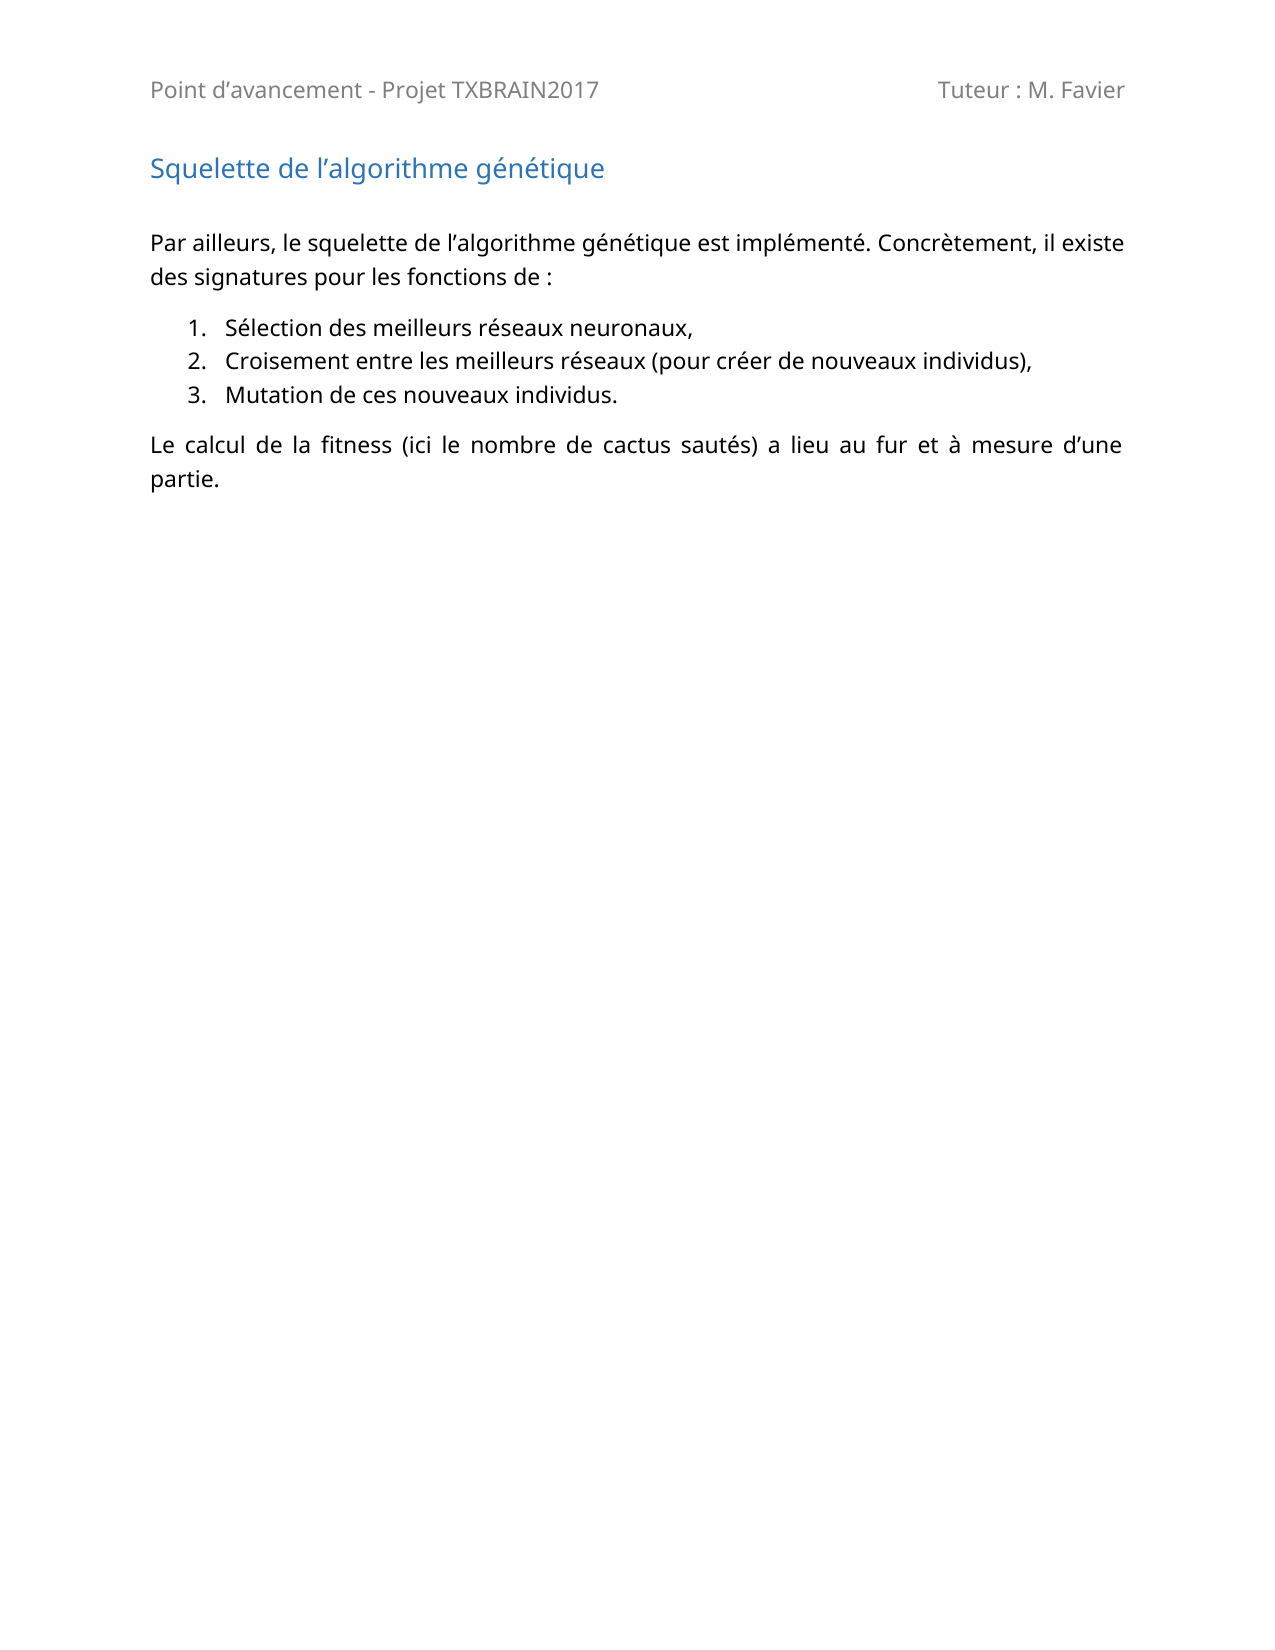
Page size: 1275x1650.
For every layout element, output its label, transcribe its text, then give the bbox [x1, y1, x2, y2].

list Sélection des meilleurs réseaux neuronaux, [187, 311, 1125, 343]
list Mutation de ces nouveaux individus. [187, 379, 1125, 410]
text Le calcul de la fitness (ici le nombre de cactus sautés) a lieu au fur et à mesure d’une partie. [150, 429, 1125, 494]
text Par ailleurs, le squelette de l’algorithme génétique est implémenté. Concrètement, il existe des signatures pour les fonctions de : [150, 227, 1125, 292]
list Croisement entre les meilleurs réseaux (pour créer de nouveaux individus), [187, 345, 1125, 376]
subtitle Squelette de l’algorithme génétique [150, 150, 1125, 187]
